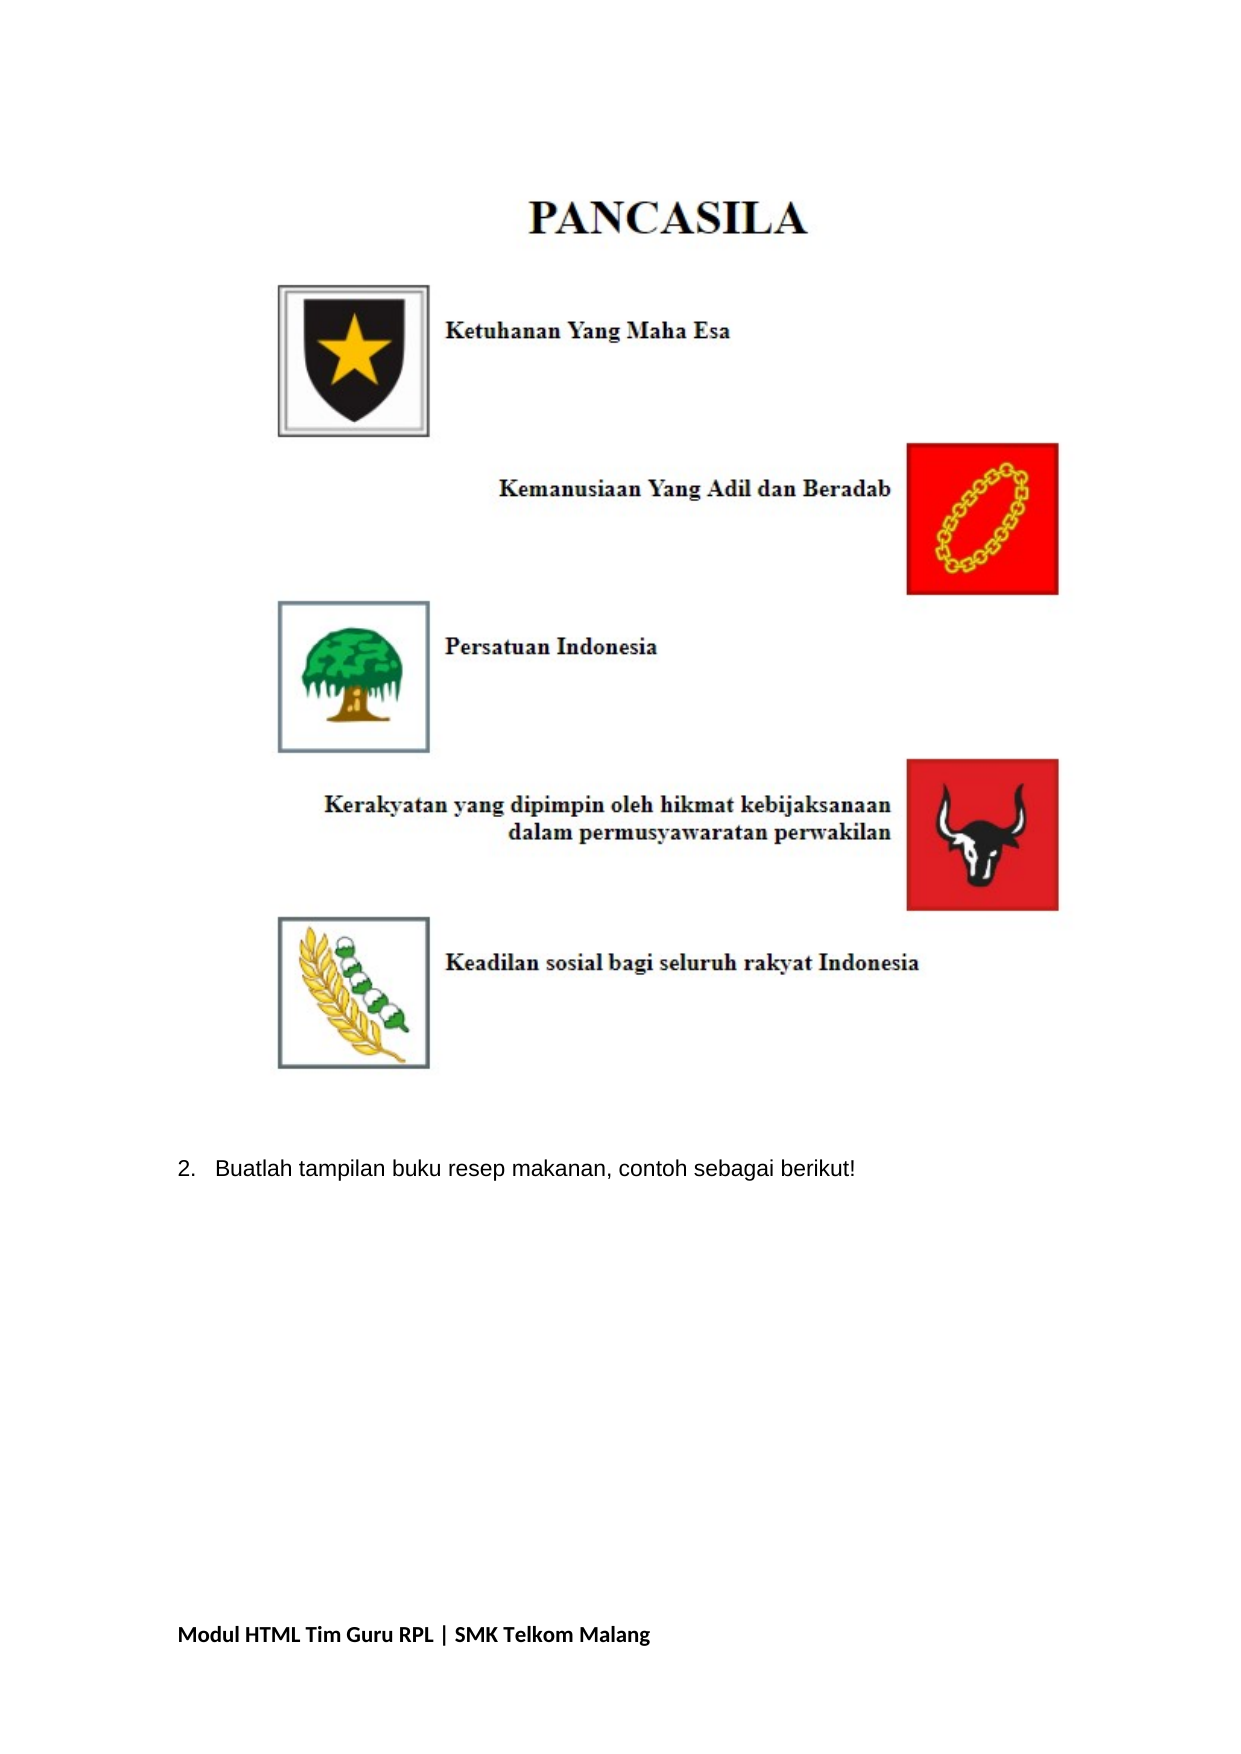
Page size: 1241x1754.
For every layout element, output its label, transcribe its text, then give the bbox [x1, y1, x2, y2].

picture [222, 177, 1109, 1101]
list Buatlah tampilan buku resep makanan, contoh sebagai berikut! [177, 1155, 1082, 1182]
